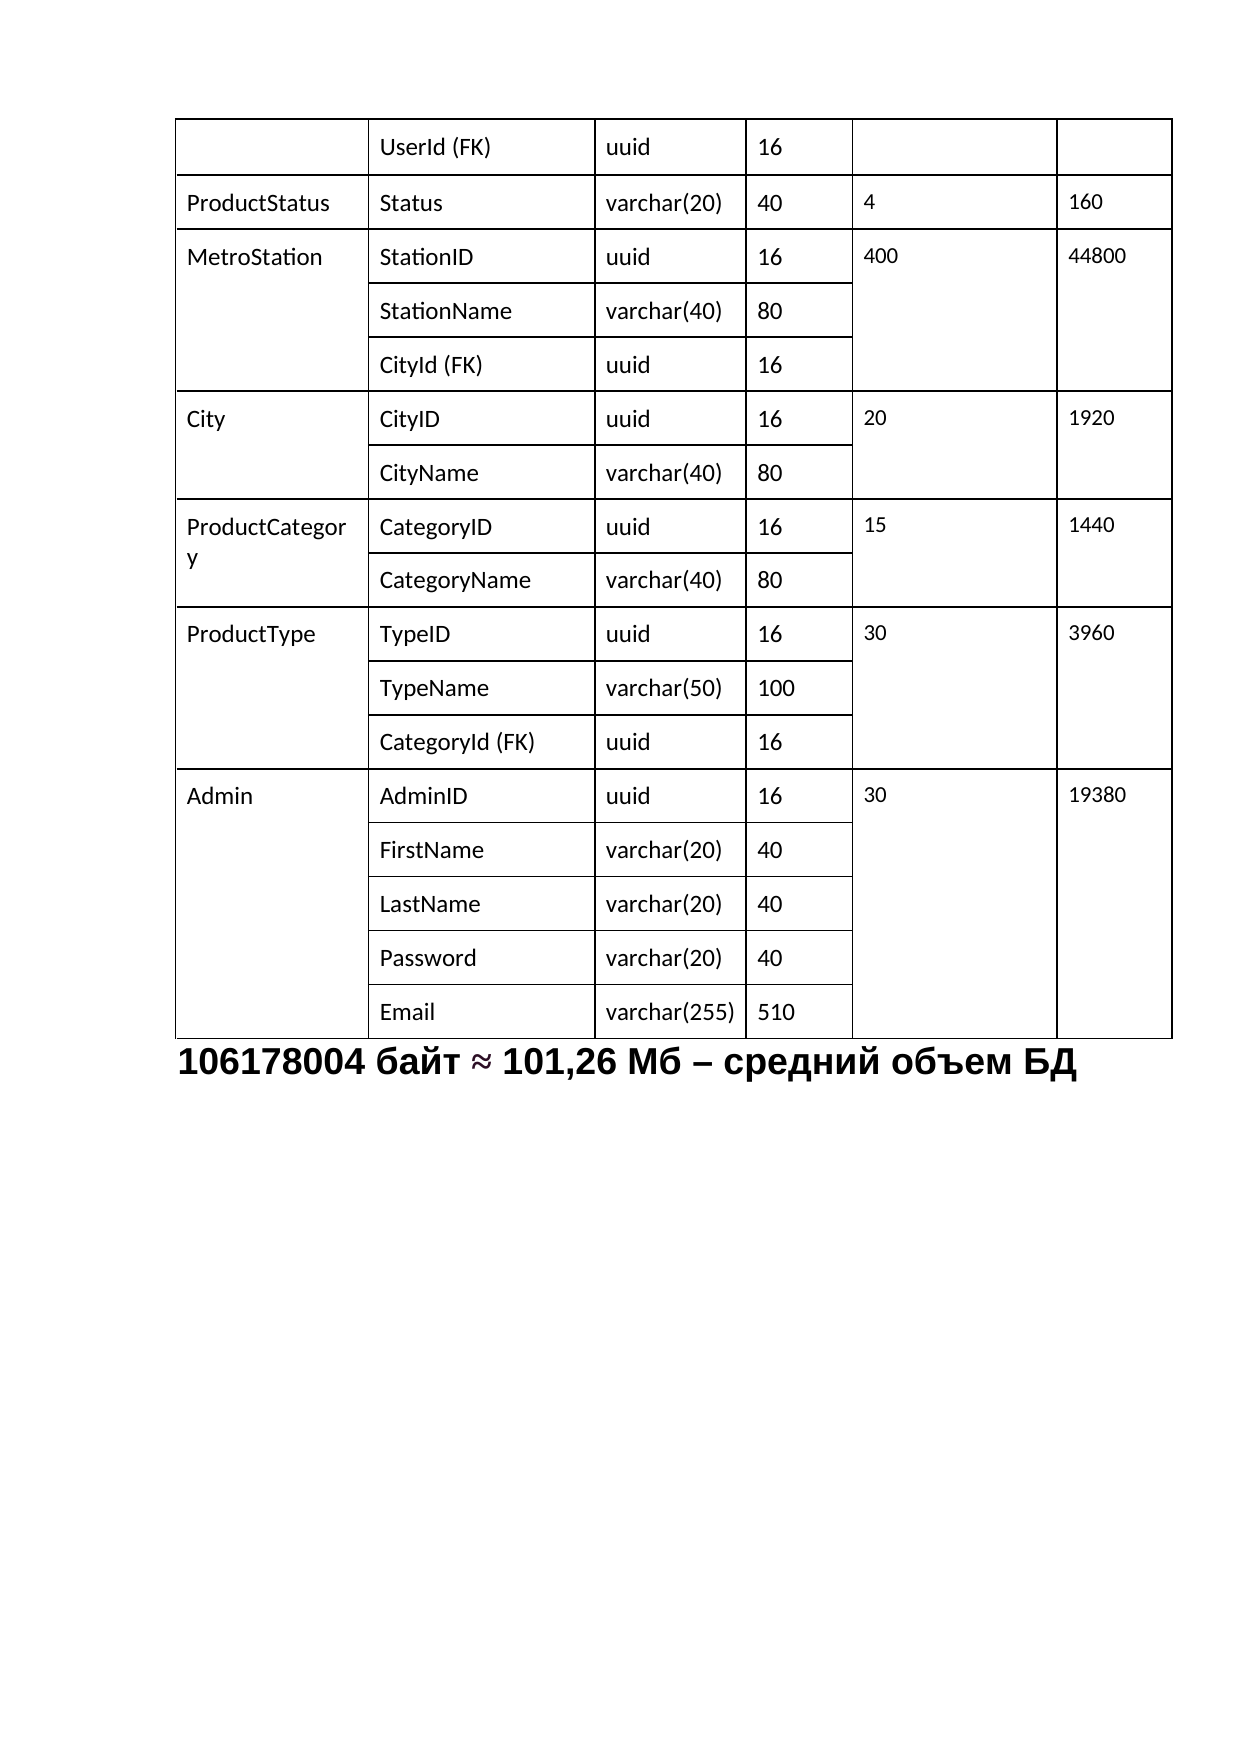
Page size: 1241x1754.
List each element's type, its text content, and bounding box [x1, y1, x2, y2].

table_cell uuid [596, 392, 745, 444]
table_cell 15 [853, 500, 1056, 606]
table_cell UserId (FK) [369, 120, 594, 174]
table_cell StationName [369, 284, 594, 336]
table_cell uuid [596, 338, 745, 390]
text 106178004 байт ≈ 101,26 Мб – средний объем БД [177, 1039, 1152, 1083]
table_cell TypeID [369, 608, 594, 660]
table_cell uuid [596, 230, 745, 282]
table_cell CategoryID [369, 500, 594, 552]
table_cell 16 [747, 120, 852, 174]
table_cell uuid [596, 716, 745, 768]
table_cell 80 [747, 446, 852, 498]
table_cell 40 [747, 931, 852, 984]
table_cell 30 [853, 608, 1056, 768]
table_cell LastName [369, 877, 594, 930]
table_cell 40 [747, 877, 852, 930]
table_cell 16 [747, 608, 852, 660]
table_cell varchar(20) [596, 823, 745, 876]
table_cell 16 [747, 716, 852, 768]
table_cell 20 [853, 392, 1056, 498]
table_cell 16 [747, 230, 852, 282]
table_cell Email [369, 985, 594, 1038]
table_cell 16 [747, 338, 852, 390]
table_cell 510 [747, 985, 852, 1038]
table_cell uuid [596, 120, 745, 174]
table_cell Status [369, 176, 594, 228]
table_cell uuid [596, 770, 745, 822]
table_cell uuid [596, 500, 745, 552]
table_cell varchar(40) [596, 446, 745, 498]
table_cell 3960 [1058, 608, 1171, 768]
table_cell 400 [853, 230, 1056, 390]
table_cell 80 [747, 554, 852, 606]
table_cell 80 [747, 284, 852, 336]
table_cell 1440 [1058, 500, 1171, 606]
table_cell 19380 [1058, 770, 1171, 1038]
table_cell uuid [596, 608, 745, 660]
table_cell CategoryId (FK) [369, 716, 594, 768]
table_cell ProductType [176, 607, 368, 768]
table_cell varchar(20) [596, 877, 745, 930]
table_cell varchar(20) [596, 176, 745, 228]
table_cell 16 [747, 770, 852, 822]
table_cell Admin [176, 769, 368, 1038]
table_cell StationID [369, 230, 594, 282]
table_cell CityId (FK) [369, 338, 594, 390]
table_cell Password [369, 931, 594, 984]
table_cell FirstName [369, 823, 594, 876]
table_cell varchar(20) [596, 931, 745, 984]
table_cell ProductStatus [176, 175, 368, 228]
table_cell 44800 [1058, 230, 1171, 390]
table_cell MetroStation [176, 229, 368, 390]
table_cell TypeName [369, 662, 594, 714]
table_cell 4 [853, 176, 1056, 228]
table_cell 30 [853, 770, 1056, 1038]
table_cell 100 [747, 662, 852, 714]
table_cell varchar(255) [596, 985, 745, 1038]
table_cell 1920 [1058, 392, 1171, 498]
table_cell CityName [369, 446, 594, 498]
table_cell varchar(50) [596, 662, 745, 714]
table_cell 40 [747, 176, 852, 228]
table_cell varchar(40) [596, 554, 745, 606]
table_cell varchar(40) [596, 284, 745, 336]
table_cell 16 [747, 392, 852, 444]
table_cell 16 [747, 500, 852, 552]
table_cell CategoryName [369, 554, 594, 606]
table_cell 160 [1058, 176, 1171, 228]
table_cell AdminID [369, 770, 594, 822]
table_cell City [176, 391, 368, 498]
table_cell ProductCategory [176, 499, 368, 606]
table_cell CityID [369, 392, 594, 444]
table_cell 40 [747, 823, 852, 876]
